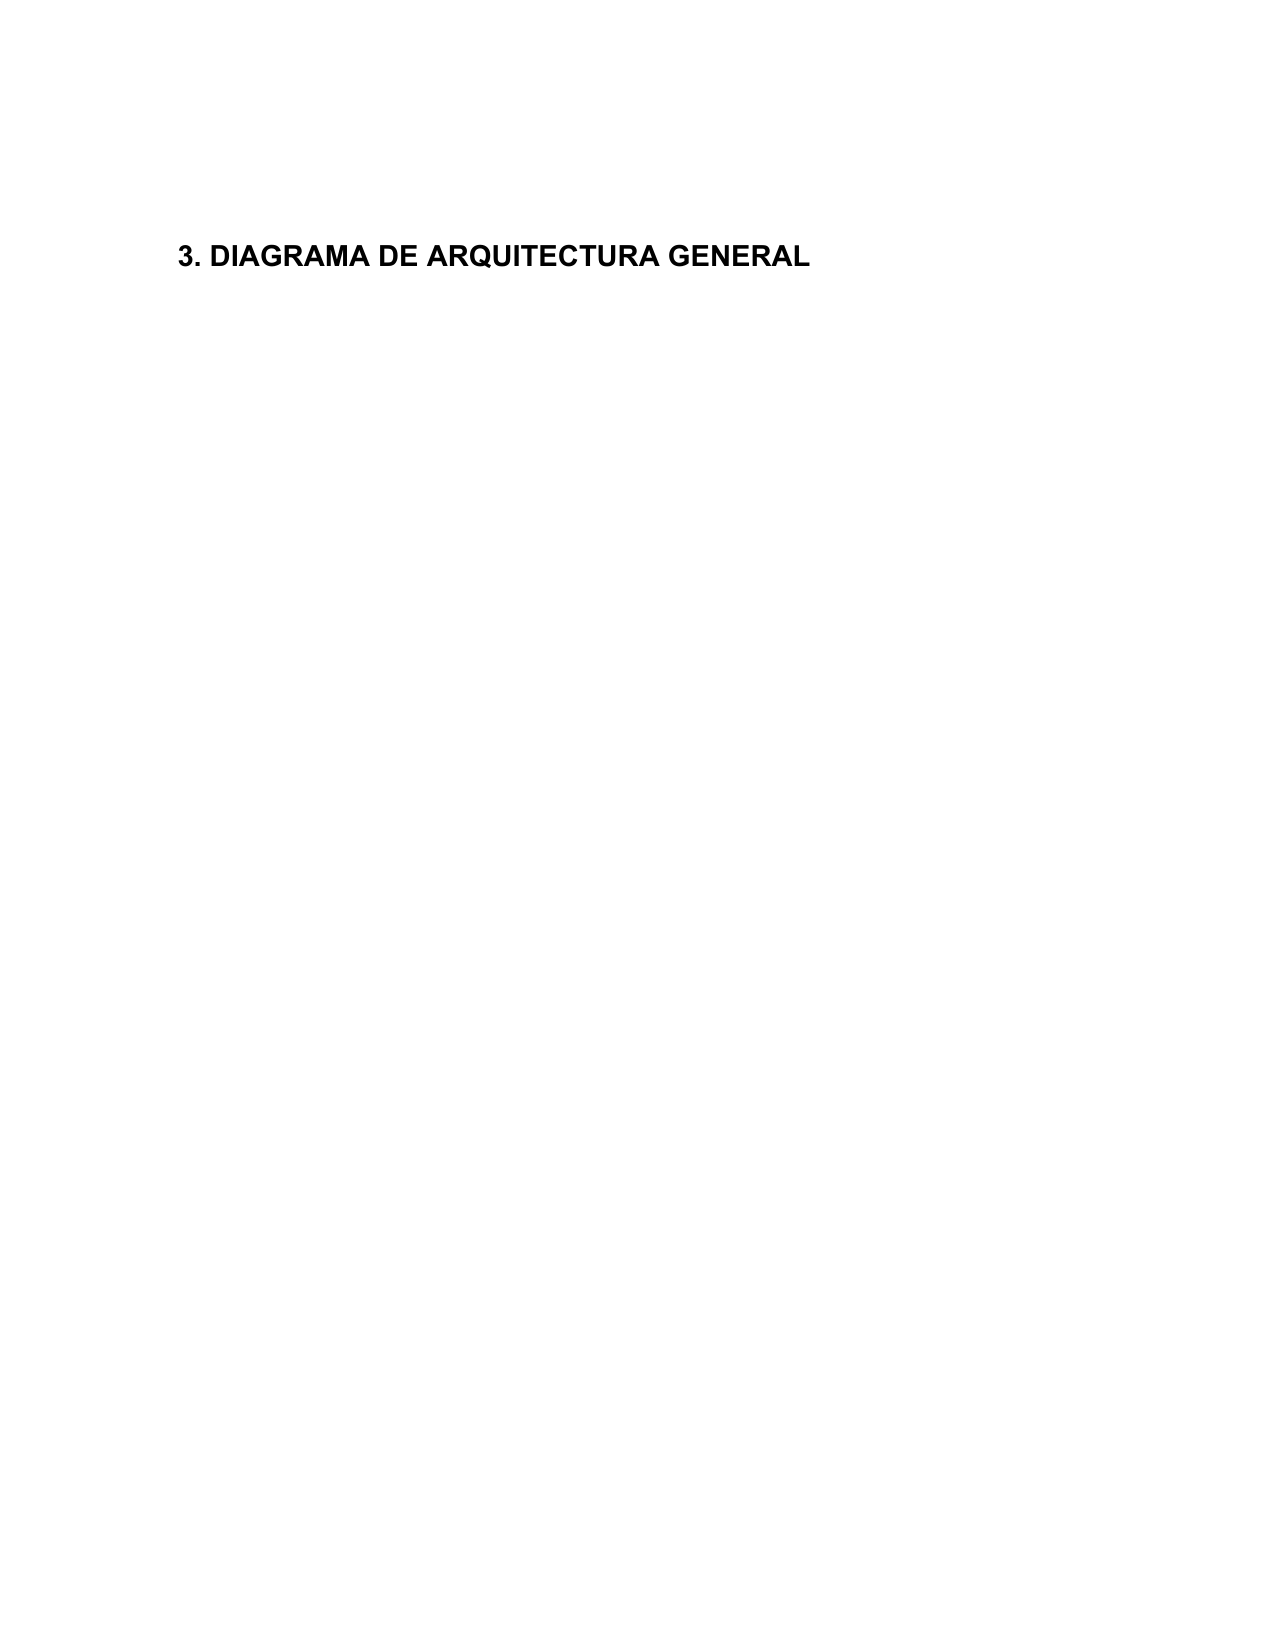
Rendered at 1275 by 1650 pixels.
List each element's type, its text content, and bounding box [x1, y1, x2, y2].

subtitle 3. DIAGRAMA DE ARQUITECTURA GENERAL [177, 239, 1098, 273]
